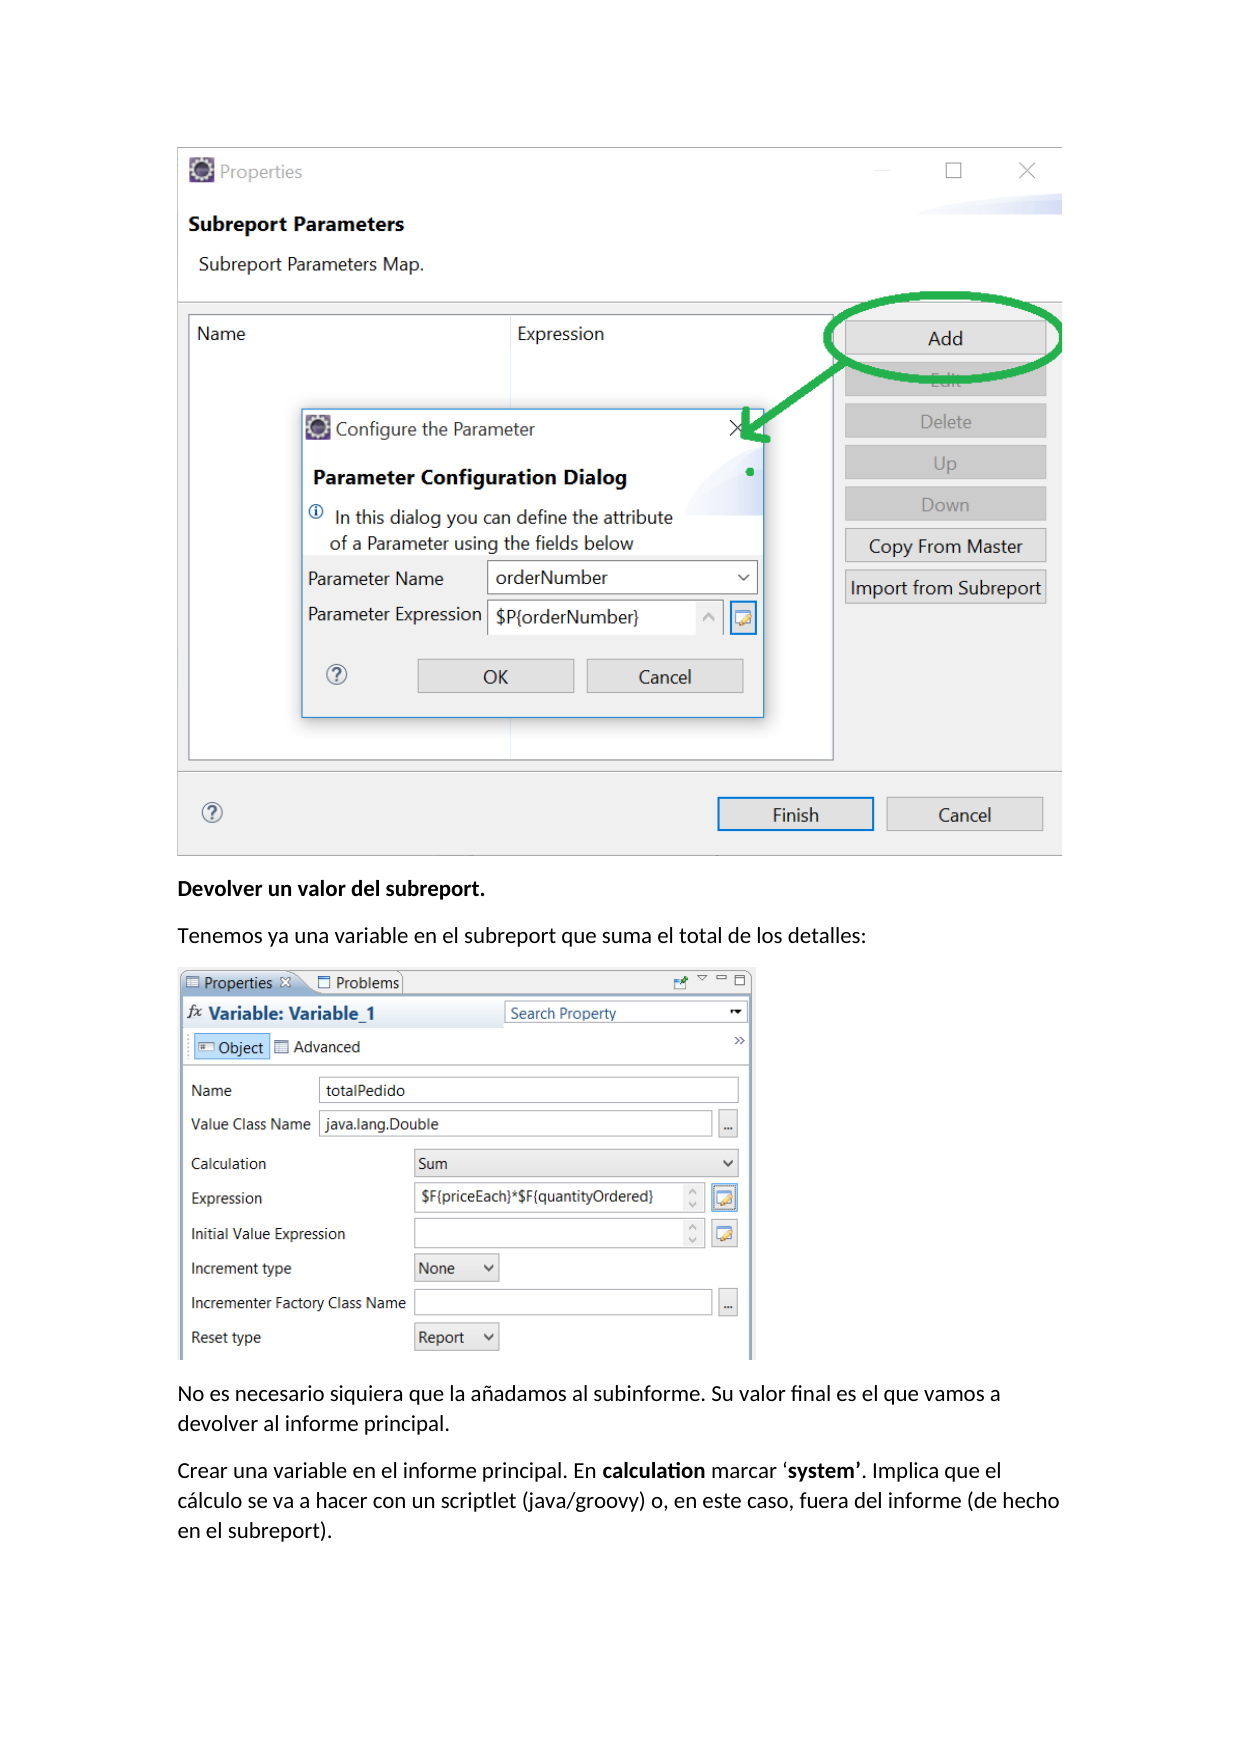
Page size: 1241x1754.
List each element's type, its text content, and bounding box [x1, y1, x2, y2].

text Tenemos ya una variable en el subreport que suma el total de los detalles: [177, 921, 1063, 949]
text No es necesario siquiera que la añadamos al subinforme. Su valor final es el que vamos a devolver al informe principal. [177, 1379, 1063, 1437]
picture [177, 147, 1063, 856]
picture [177, 967, 756, 1360]
text Devolver un valor del subreport. [177, 874, 1063, 902]
text Crear una variable en el informe principal. En calculation marcar ‘system’. Implica que el cálculo se va a hacer con un scriptlet (java/groovy) o, en este caso, fuera del informe (de hecho en el subreport). [177, 1456, 1063, 1544]
